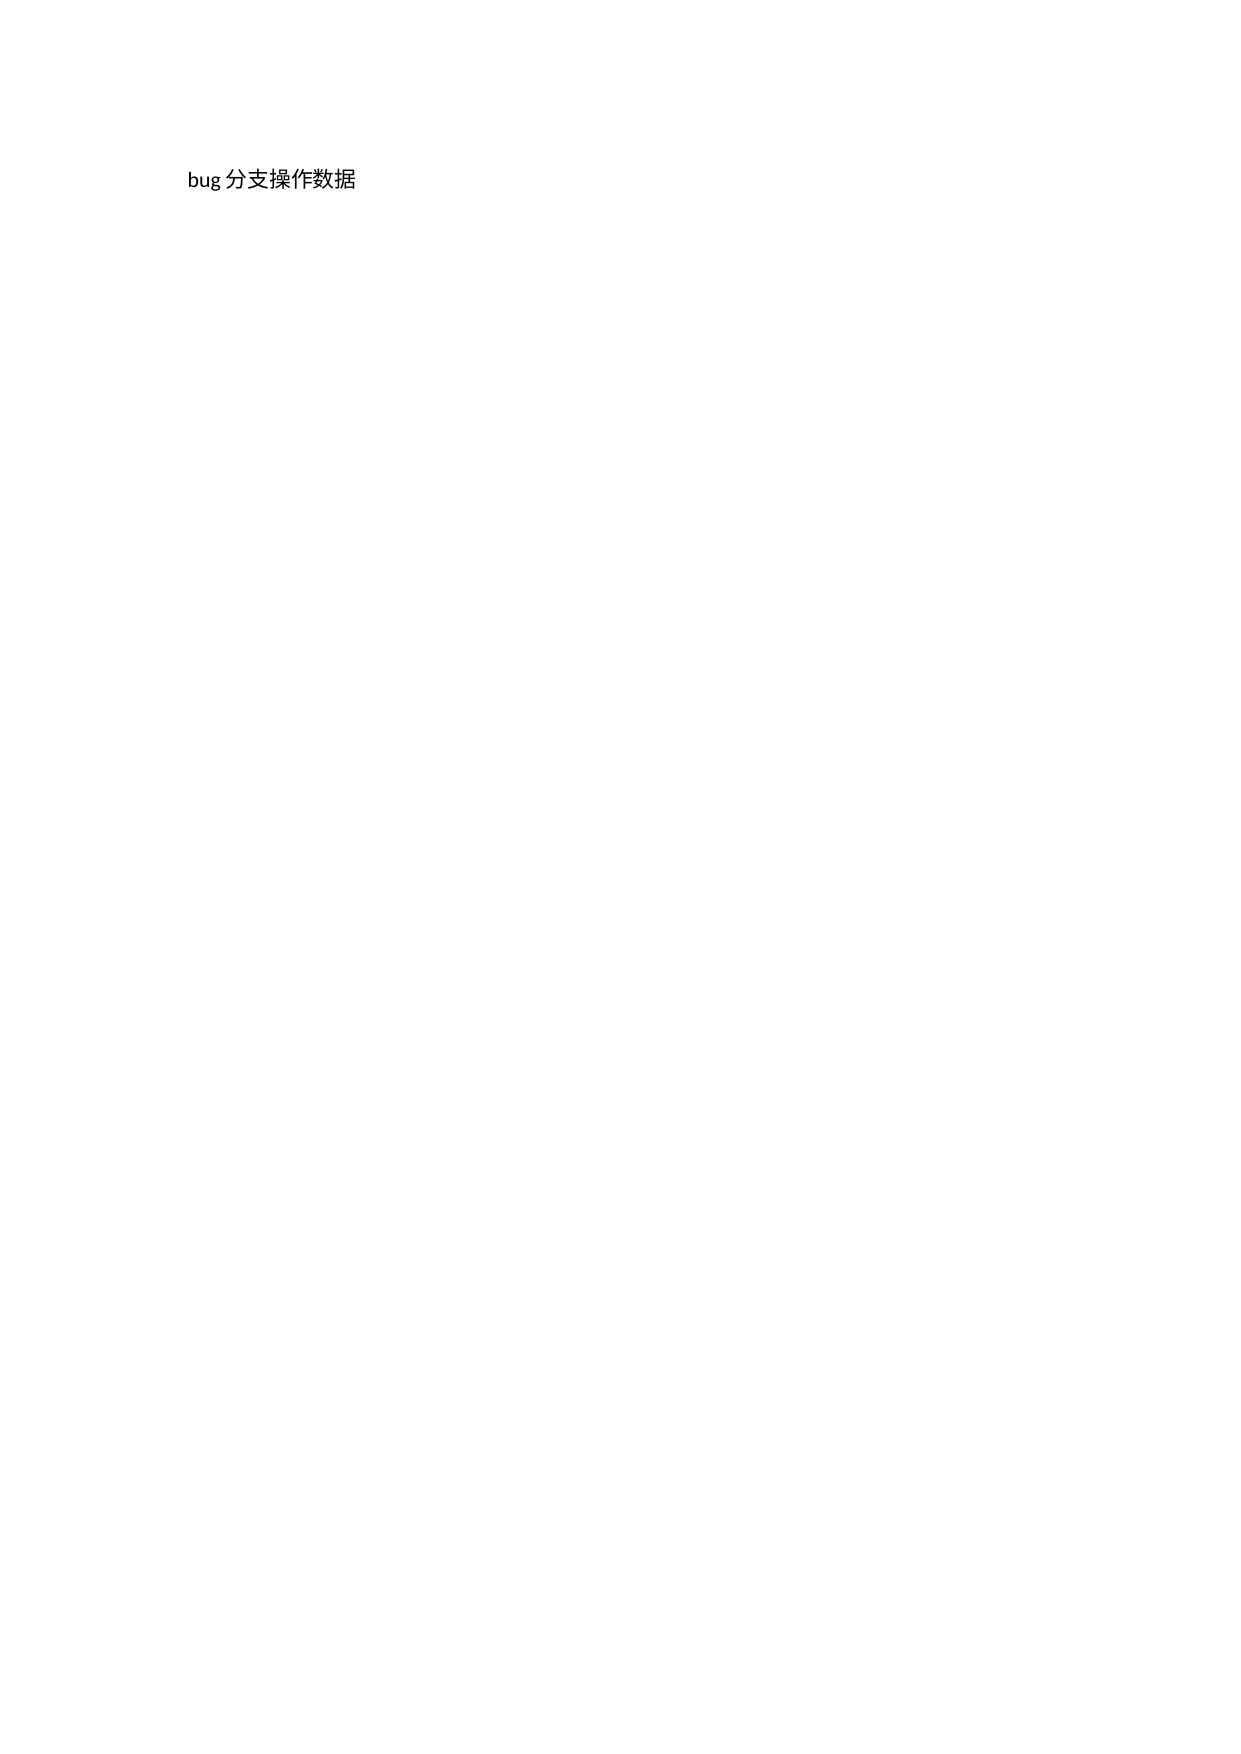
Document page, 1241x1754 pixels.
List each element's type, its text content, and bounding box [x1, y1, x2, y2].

text bug分支操作数据 [187, 162, 1053, 194]
